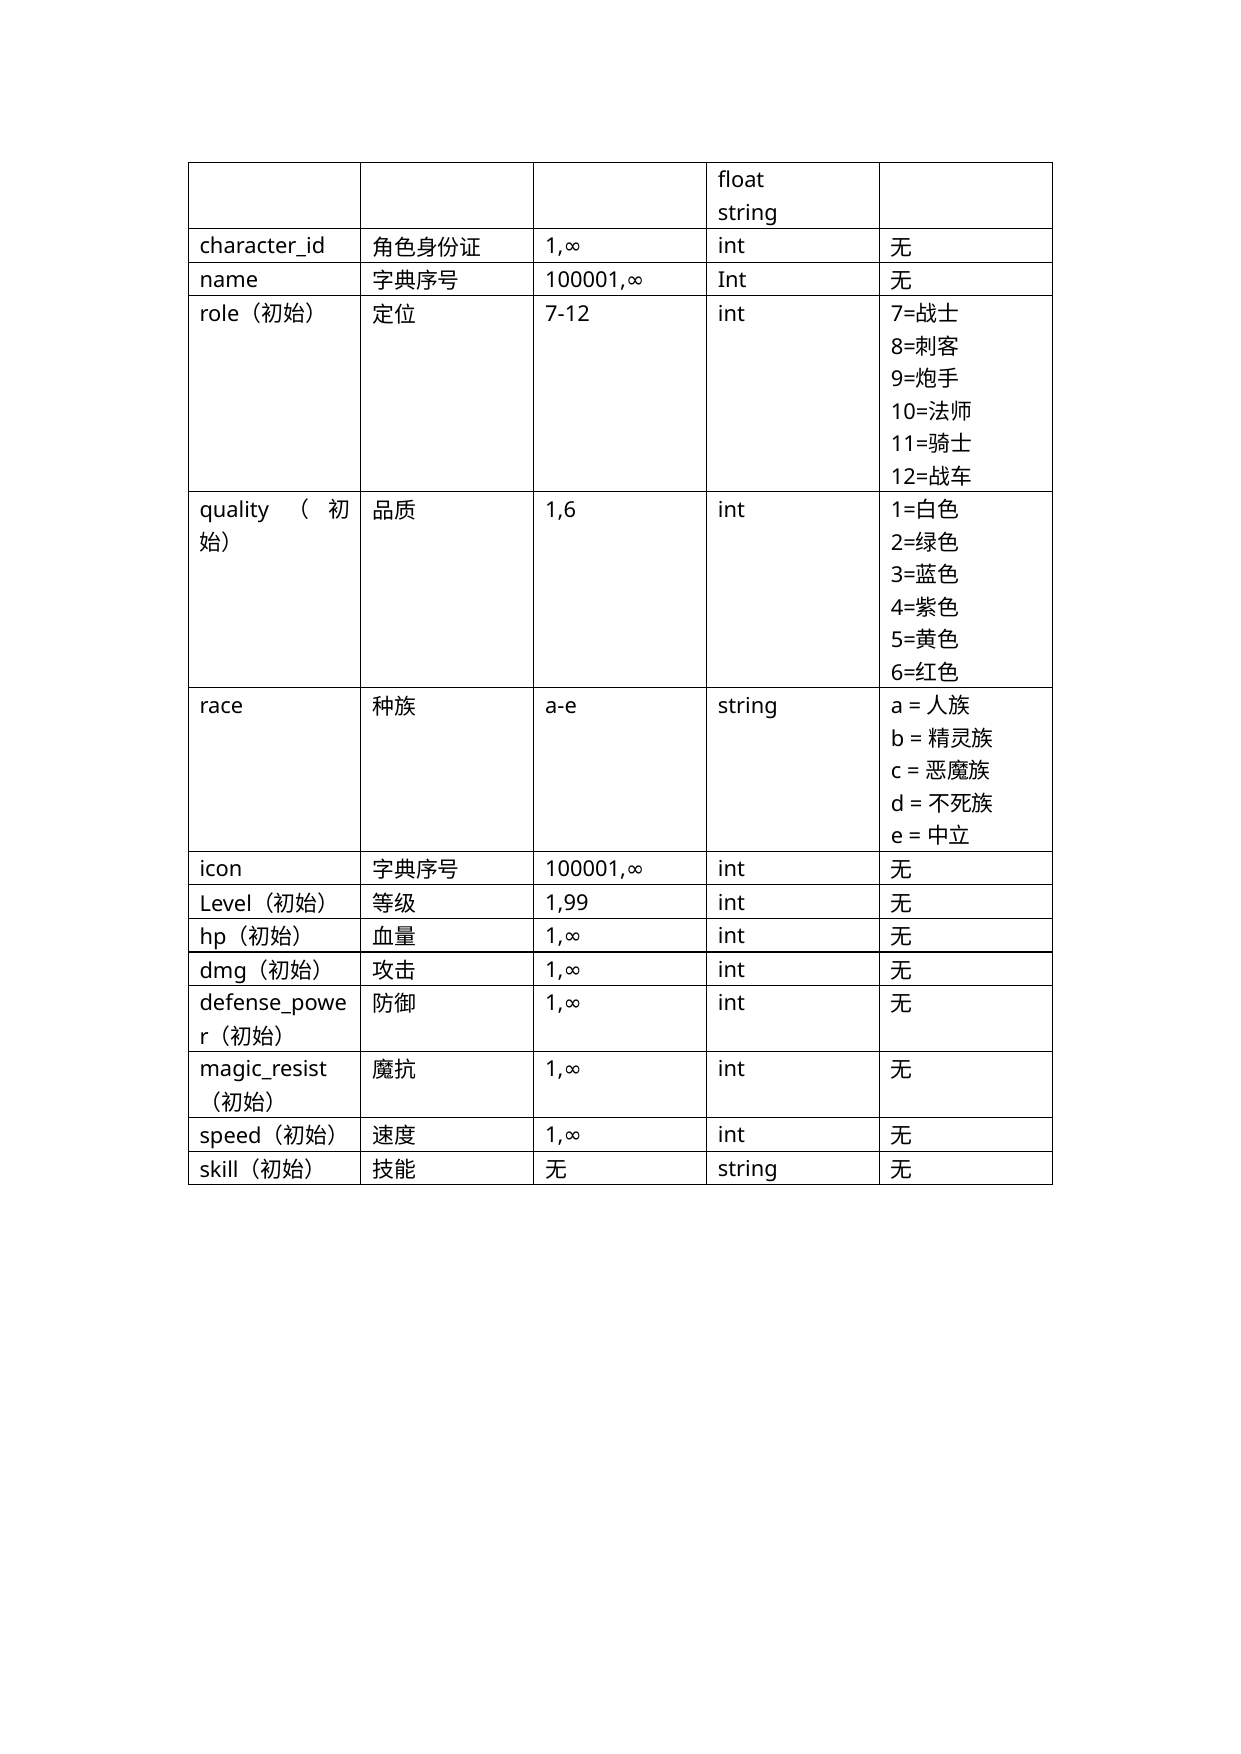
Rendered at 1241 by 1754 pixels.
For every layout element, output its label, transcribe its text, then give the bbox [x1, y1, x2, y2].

table_cell string [707, 688, 879, 851]
table_cell speed（初始） [189, 1118, 360, 1151]
table_cell int [707, 1052, 879, 1117]
table_cell defense_power（初始） [189, 986, 360, 1051]
table_cell a = 人族 b = 精灵族 c = 恶魔族 d = 不死族 e = 中立 [880, 688, 1052, 851]
table_cell int [707, 852, 879, 884]
table_cell 攻击 [361, 953, 533, 985]
table_cell 1=白色 2=绿色 3=蓝色 4=紫色 5=黄色 6=红色 [880, 492, 1052, 687]
table_cell 1,∞ [534, 919, 706, 951]
table_cell role（初始） [189, 296, 360, 491]
table_cell 7=战士 8=刺客 9=炮手 10=法师 11=骑士 12=战车 [880, 296, 1052, 491]
table_cell 定位 [361, 296, 533, 491]
table_cell int [707, 953, 879, 985]
table_header 中文 [361, 163, 533, 228]
table_header 英文 [189, 163, 360, 228]
table_cell 1,∞ [534, 953, 706, 985]
table_cell 无 [880, 852, 1052, 884]
table_cell 无 [534, 1152, 706, 1184]
table_cell 1,∞ [534, 229, 706, 262]
table_header 值域 [534, 163, 706, 228]
table_cell a-e [534, 688, 706, 851]
table_cell 无 [880, 919, 1052, 951]
table_cell 速度 [361, 1118, 533, 1151]
table_header 备注 [880, 163, 1052, 228]
table_cell 无 [880, 986, 1052, 1051]
table_cell string [707, 1152, 879, 1184]
table_cell 字典序号 [361, 263, 533, 295]
table_cell hp（初始） [189, 919, 360, 951]
table_cell icon [189, 852, 360, 884]
table_cell character_id [189, 229, 360, 262]
table_cell 1,6 [534, 492, 706, 687]
table_cell int [707, 986, 879, 1051]
table_cell magic_resist（初始） [189, 1052, 360, 1117]
table_cell 角色身份证 [361, 229, 533, 262]
table_cell 无 [880, 1118, 1052, 1151]
table_cell 血量 [361, 919, 533, 951]
table_cell int [707, 885, 879, 918]
table_cell 无 [880, 1052, 1052, 1117]
table_cell 100001,∞ [534, 852, 706, 884]
table_cell Int [707, 263, 879, 295]
table_cell 品质 [361, 492, 533, 687]
table_cell 1,∞ [534, 1118, 706, 1151]
table_cell 1,99 [534, 885, 706, 918]
table_cell int [707, 229, 879, 262]
table_cell int [707, 492, 879, 687]
table_cell 技能 [361, 1152, 533, 1184]
table_cell race [189, 688, 360, 851]
table_cell 无 [880, 1152, 1052, 1184]
table_cell Level（初始） [189, 885, 360, 918]
table_cell 1,∞ [534, 986, 706, 1051]
table_cell 无 [880, 263, 1052, 295]
table_cell int [707, 296, 879, 491]
table_cell name [189, 263, 360, 295]
table_cell 7-12 [534, 296, 706, 491]
table_cell 防御 [361, 986, 533, 1051]
table_cell 无 [880, 885, 1052, 918]
table_cell 等级 [361, 885, 533, 918]
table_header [707, 163, 879, 228]
table_cell 种族 [361, 688, 533, 851]
table_cell quality（初始） [189, 492, 360, 687]
table_cell 无 [880, 229, 1052, 262]
table_cell 1,∞ [534, 1052, 706, 1117]
table_cell 100001,∞ [534, 263, 706, 295]
table_cell dmg（初始） [189, 953, 360, 985]
table_cell skill（初始） [189, 1152, 360, 1184]
table_cell 字典序号 [361, 852, 533, 884]
table_cell int [707, 919, 879, 951]
table_cell 魔抗 [361, 1052, 533, 1117]
table_cell int [707, 1118, 879, 1151]
table_cell 无 [880, 953, 1052, 985]
